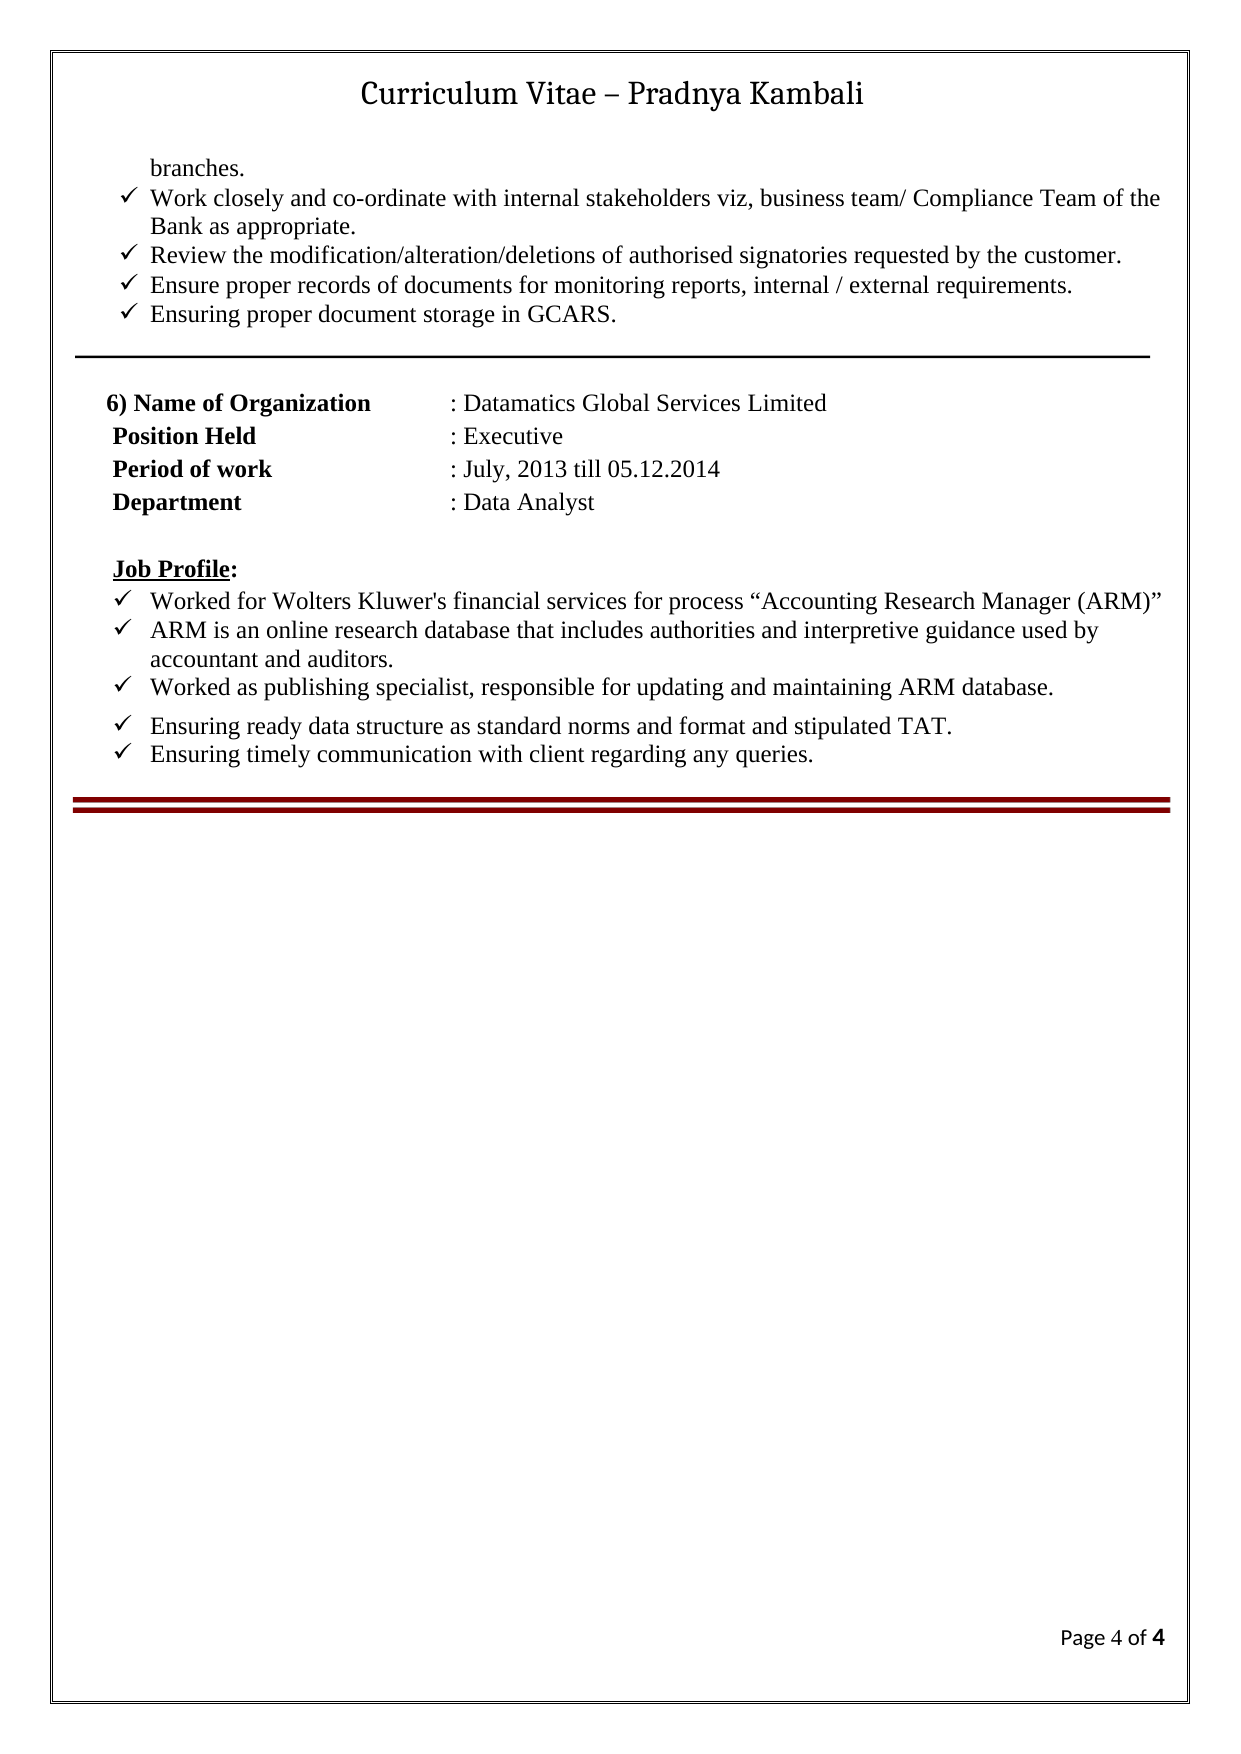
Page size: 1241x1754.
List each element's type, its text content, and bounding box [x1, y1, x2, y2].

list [119, 154, 1112, 182]
list Worked for Wolters Kluwer's financial services for process “Accounting Research Manager (ARM)” [112, 586, 1180, 615]
picture [72, 797, 1172, 813]
list Ensuring ready data structure as standard norms and format and stipulated TAT. [112, 711, 1180, 739]
list ARM is an online research database that includes authorities and interpretive guidance used by accountant and auditors. [112, 615, 1165, 672]
list Ensuring proper document storage in GCARS. [119, 299, 1180, 328]
text Department : Data Analyst [112, 487, 1180, 516]
subtitle Job Profile: [112, 554, 1180, 582]
list Name of Organization : Datamatics Global Services Limited [106, 388, 1180, 417]
list Work closely and co-ordinate with internal stakeholders viz, business team/ Compliance Team of the Bank as appropriate. [119, 183, 1161, 240]
list Ensure proper records of documents for monitoring reports, internal / external requirements. [119, 270, 1180, 299]
text Period of work : July, 2013 till 05.12.2014 [112, 454, 1180, 483]
list Worked as publishing specialist, responsible for updating and maintaining ARM database. [112, 672, 1180, 701]
list Review the modification/alteration/deletions of authorised signatories requested by the customer. [119, 241, 1180, 269]
text Position Held : Executive [112, 421, 1180, 450]
list Ensuring timely communication with client regarding any queries. [112, 739, 1180, 768]
